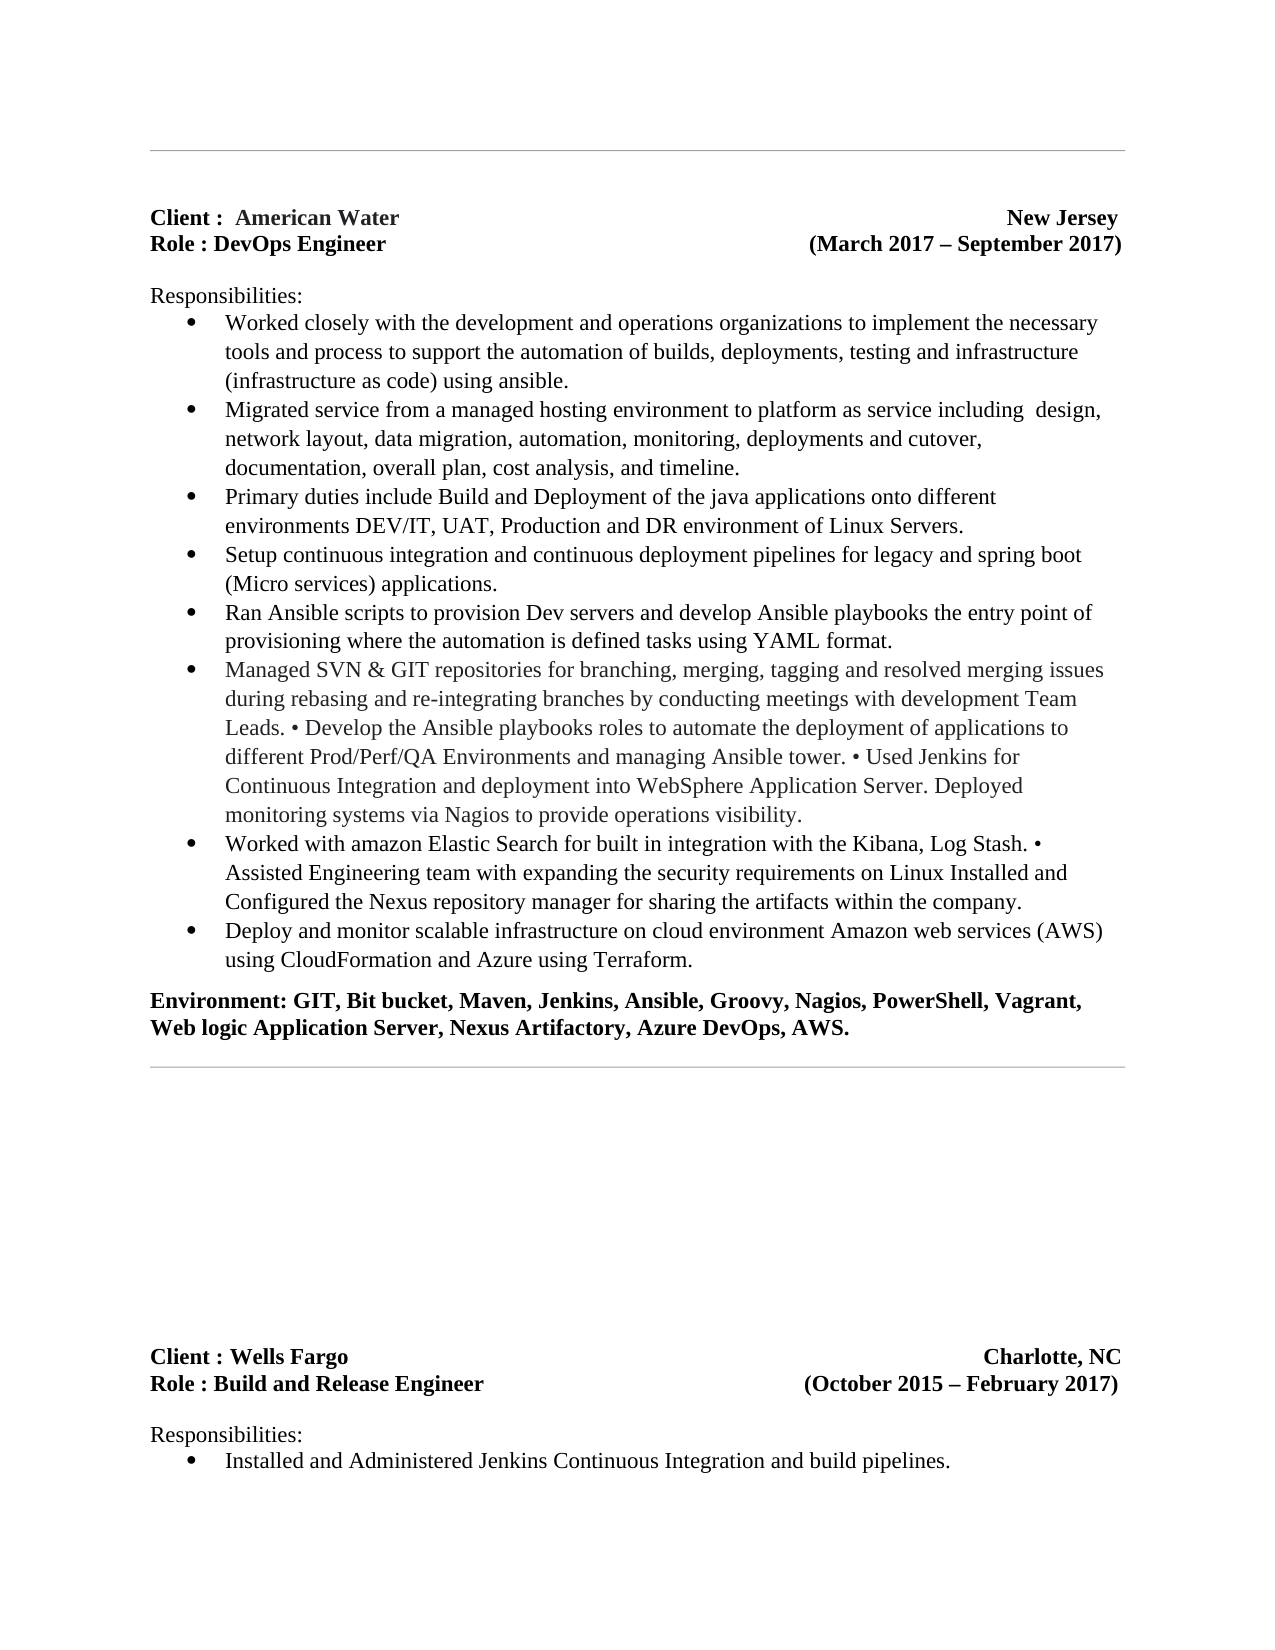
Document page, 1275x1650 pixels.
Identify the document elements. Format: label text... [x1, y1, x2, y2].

list Managed SVN & GIT repositories for branching, merging, tagging and resolved merging issues during rebasing and re-integrating branches by conducting meetings with development Team Leads. • Develop the Ansible playbooks roles to automate the deployment of applications to different Prod/Perf/QA Environments and managing Ansible tower. • Used Jenkins for Continuous Integration and deployment into WebSphere Application Server. Deployed monitoring systems via Nagios to provide operations visibility. [187, 656, 1125, 828]
text Client : Wells Fargo Charlotte, NC [150, 1343, 1125, 1369]
list Worked with amazon Elastic Search for built in integration with the Kibana, Log Stash. • Assisted Engineering team with expanding the security requirements on Linux Installed and Configured the Nexus repository manager for sharing the artifacts within the company. [187, 830, 1125, 914]
text Environment: GIT, Bit bucket, Maven, Jenkins, Ansible, Groovy, Nagios, PowerShell, Vagrant, Web logic Application Server, Nexus Artifactory, Azure DevOps, AWS. [150, 987, 1125, 1040]
text Role : DevOps Engineer (March 2017 – September 2017) [150, 230, 1125, 256]
list Installed and Administered Jenkins Continuous Integration and build pipelines. [187, 1447, 1125, 1473]
text Responsibilities: [150, 1421, 1125, 1447]
text Responsibilities: [150, 283, 1125, 309]
list Ran Ansible scripts to provision Dev servers and develop Ansible playbooks the entry point of provisioning where the automation is defined tasks using YAML format. [187, 598, 1125, 654]
text Client : American Water New Jersey [150, 203, 1125, 230]
list Setup continuous integration and continuous deployment pipelines for legacy and spring boot (Micro services) applications. [187, 541, 1125, 596]
list Primary duties include Build and Deployment of the java applications onto different environments DEV/IT, UAT, Production and DR environment of Linux Servers. [187, 483, 1125, 538]
list Worked closely with the development and operations organizations to implement the necessary tools and process to support the automation of builds, deployments, testing and infrastructure (infrastructure as code) using ansible. [187, 309, 1125, 393]
list Migrated service from a managed hosting environment to platform as service including design, network layout, data migration, automation, monitoring, deployments and cutover, documentation, overall plan, cost analysis, and timeline. [187, 396, 1125, 480]
text Role : Build and Release Engineer (October 2015 – February 2017) [150, 1369, 1125, 1396]
list Deploy and monitor scalable infrastructure on cloud environment Amazon web services (AWS) using CloudFormation and Azure using Terraform. [187, 917, 1125, 972]
